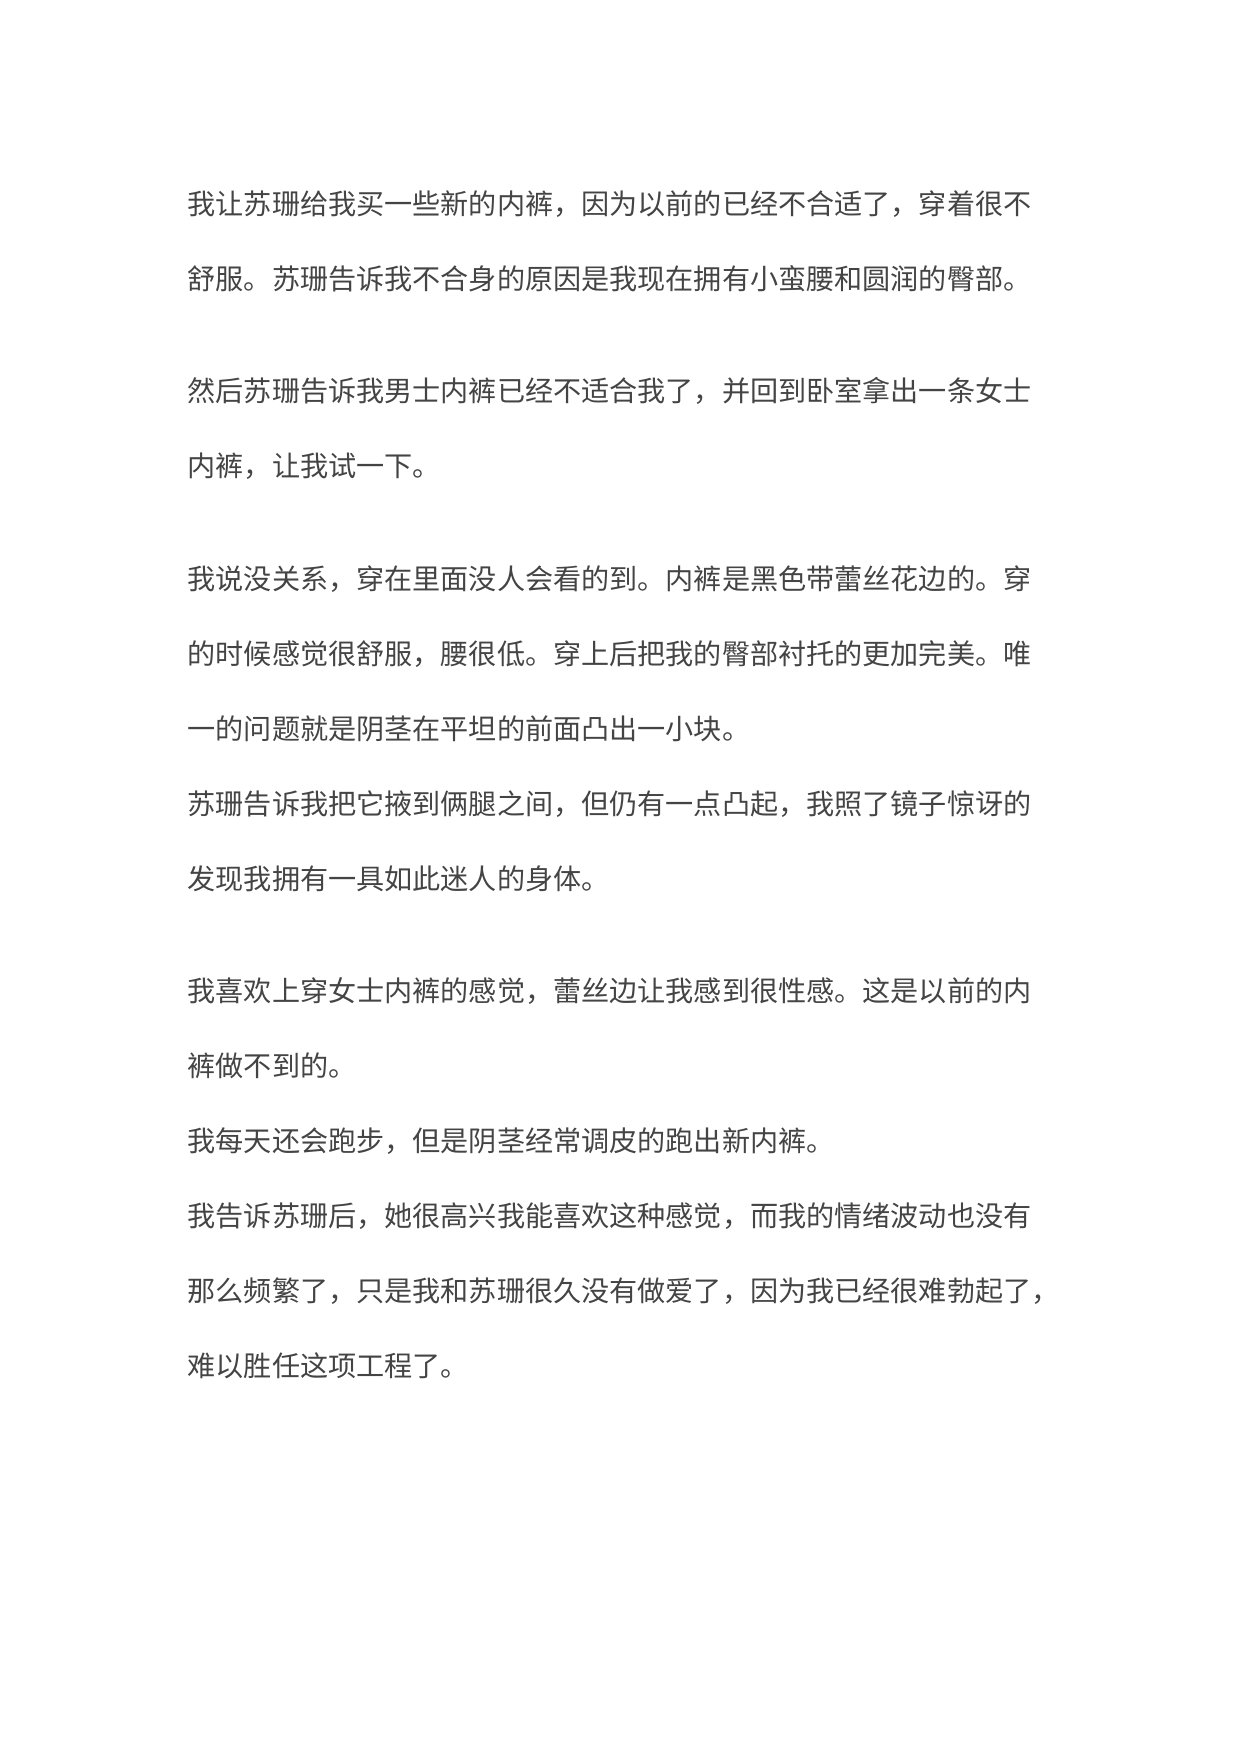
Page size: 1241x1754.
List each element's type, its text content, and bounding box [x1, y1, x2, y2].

text 苏珊告诉我把它掖到俩腿之间，但仍有一点凸起，我照了镜子惊讶的发现我拥有一具如此迷人的身体。. @1 M9 ^4 v, ?4 D3 R [187, 764, 1053, 914]
text 我说没关系，穿在里面没人会看的到。内裤是黑色带蕾丝花边的。穿的时候感觉很舒服，腰很低。穿上后把我的臀部衬托的更加完美。唯一的问题就是阴茎在平坦的前面凸出一小块。 [187, 539, 1053, 764]
text 我喜欢上穿女士内裤的感觉，蕾丝边让我感到很性感。这是以前的内裤做不到的。& N4 Z" x( X2 L" o6 l3 } [187, 952, 1053, 1102]
text 我告诉苏珊后，她很高兴我能喜欢这种感觉，而我的情绪波动也没有那么频繁了，只是我和苏珊很久没有做爱了，因为我已经很难勃起了，难以胜任这项工程了。 [187, 1177, 1053, 1402]
text 我让苏珊给我买一些新的内裤，因为以前的已经不合适了，穿着很不舒服。苏珊告诉我不合身的原因是我现在拥有小蛮腰和圆润的臀部。 [187, 164, 1053, 314]
text 我每天还会跑步，但是阴茎经常调皮的跑出新内裤。5 h- ~0 [1 m' s3 B4 o& t- C1 a [187, 1102, 1053, 1177]
text 然后苏珊告诉我男士内裤已经不适合我了，并回到卧室拿出一条女士内裤，让我试一下。 [187, 352, 1053, 502]
